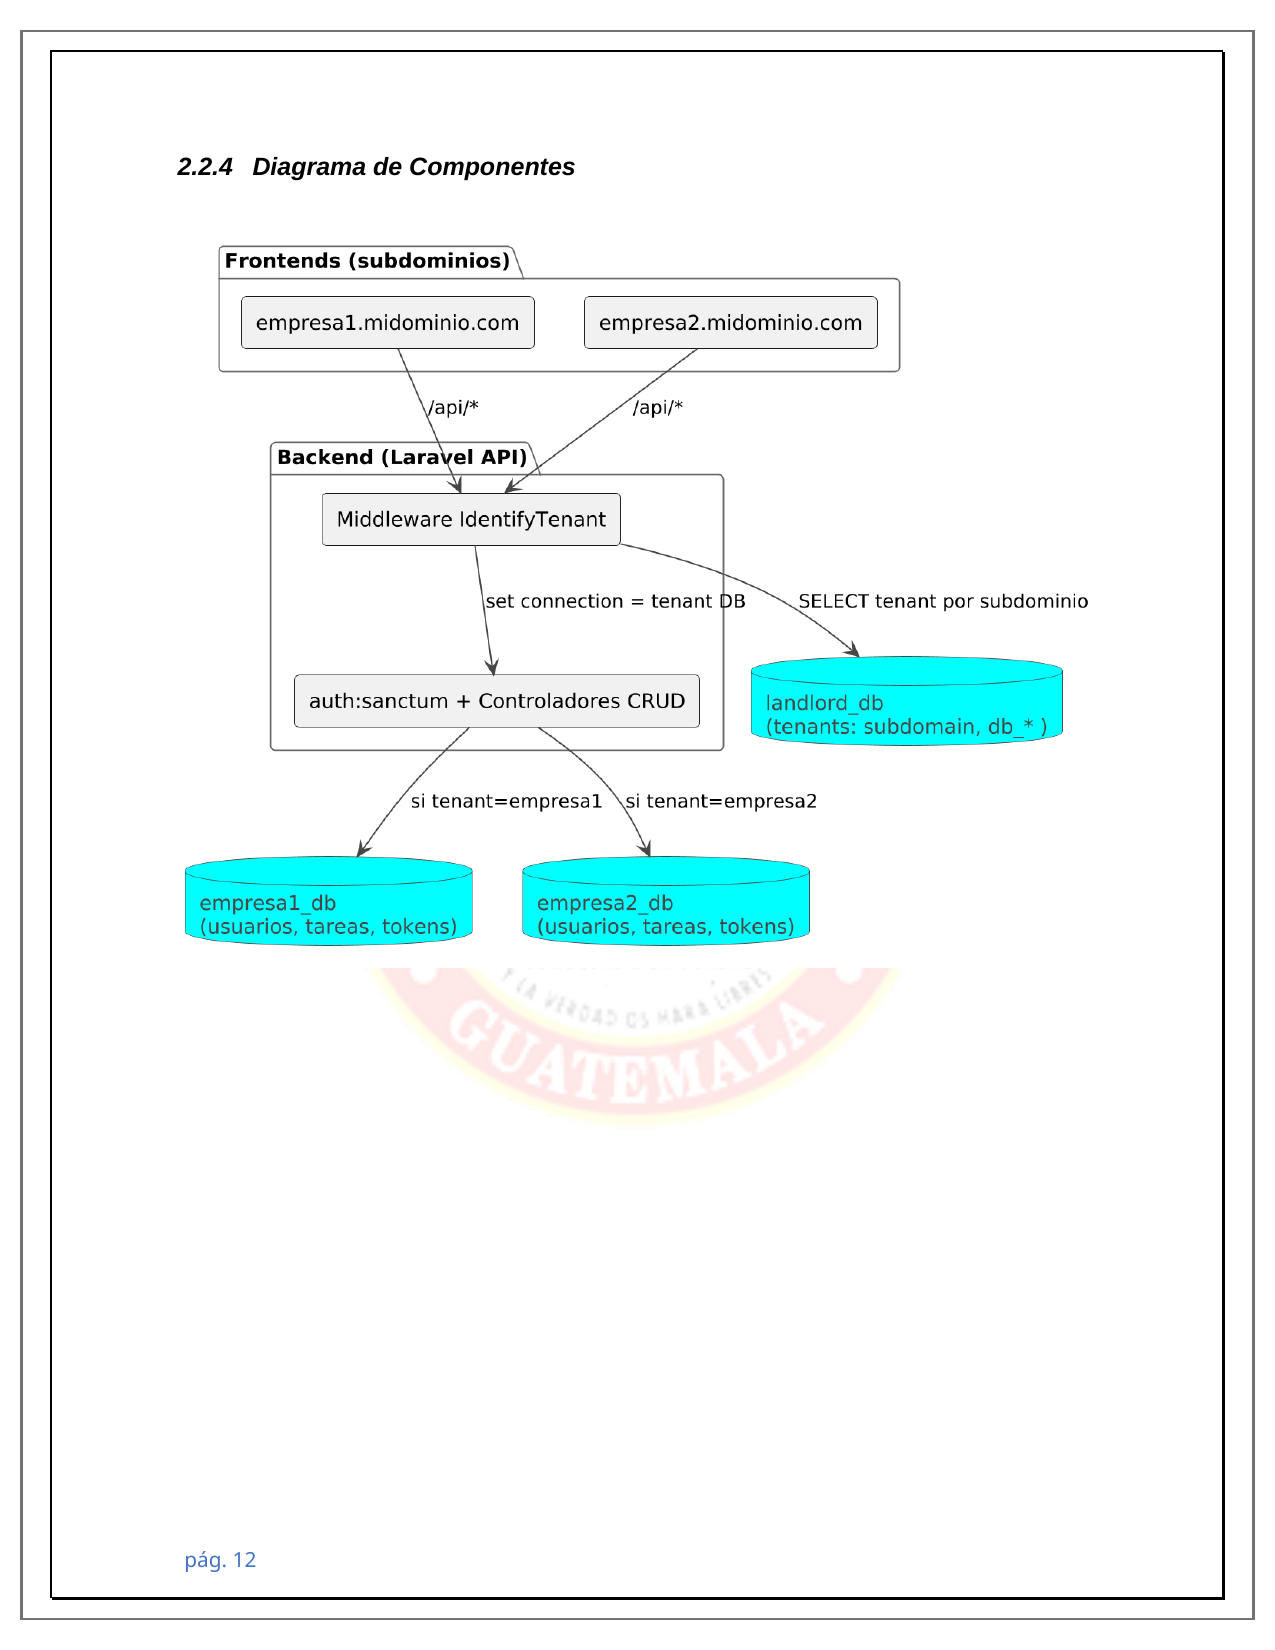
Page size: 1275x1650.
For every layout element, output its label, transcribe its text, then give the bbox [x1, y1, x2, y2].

picture [176, 237, 1098, 968]
subtitle Diagrama de Componentes [177, 152, 1096, 181]
